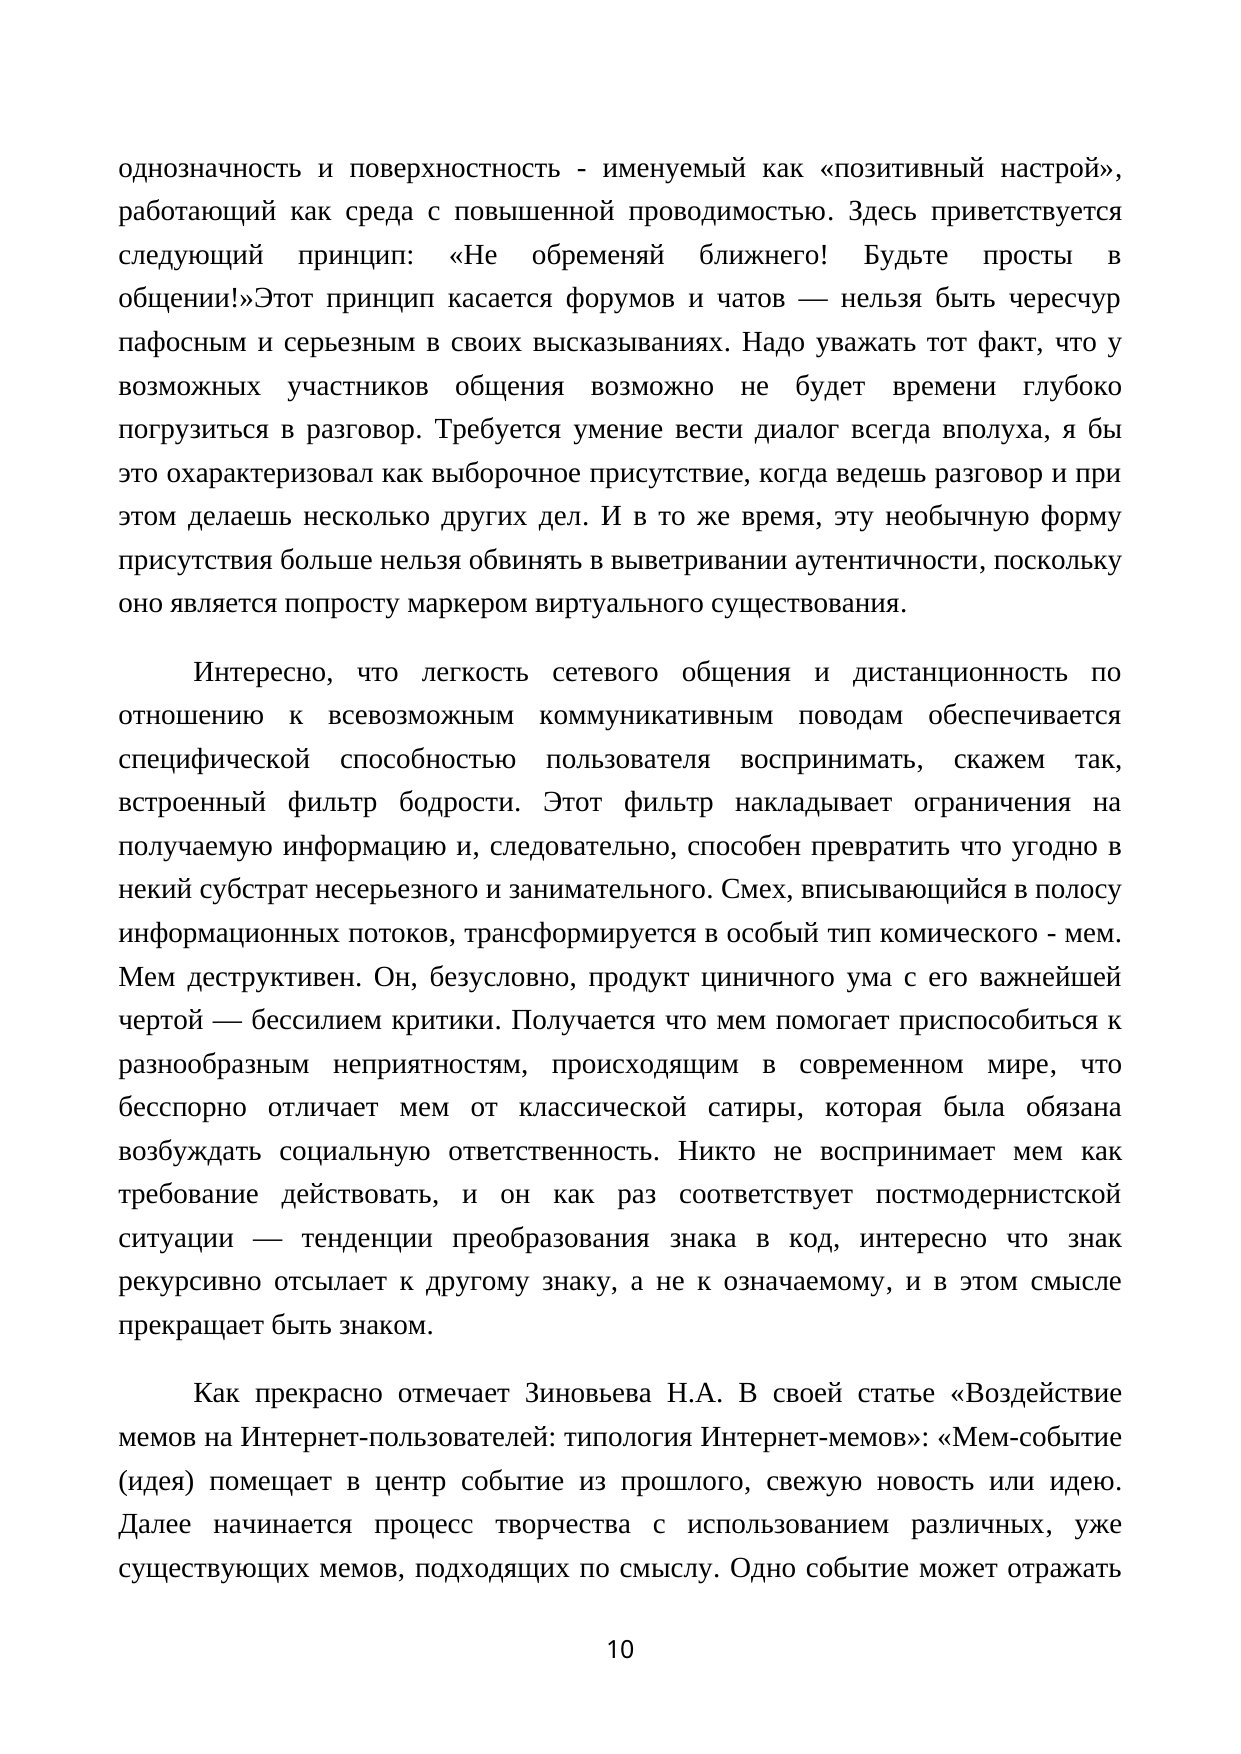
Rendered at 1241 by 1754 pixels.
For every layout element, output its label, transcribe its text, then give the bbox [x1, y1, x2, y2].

text Как подмечает Трофимова Г.Н. В своей монографии «Языковой вкус интернет-эпохи в России»:«Интернет-общение — это мгновенное включение в речевую ситуацию и такое же быстрое выключение из нее. Отсюда изобилие условных сокращений и знаков <...> в речи сетевой личности». Из этого можно сделать вывод что сетевом общении востребована эмоциональная однозначность и поверхностность - именуемый как «позитивный настрой», работающий как среда с повышенной проводимостью. Здесь приветствуется следующий принцип: «Не обременяй ближнего! Будьте просты в общении!»Этот принцип касается форумов и чатов — нельзя быть чересчур пафосным и серьезным в своих высказываниях. Надо уважать тот факт, что у возможных участников общения возможно не будет времени глубоко погрузиться в разговор. Требуется умение вести диалог всегда вполуха, я бы это охарактеризовал как выборочное присутствие, когда ведешь разговор и при этом делаешь несколько других дел. И в то же время, эту необычную форму присутствия больше нельзя обвинять в выветривании аутентичности, поскольку оно является попросту маркером виртуального существования. [118, 150, 1122, 837]
text Интересно, что легкость сетевого общения и дистанционность по отношению к всевозможным коммуникативным поводам обеспечивается специфической способностью пользователя воспринимать, скажем так, встроенный фильтр бодрости. Этот фильтр накладывает ограничения на получаемую информацию и, следовательно, способен превратить что угодно в некий субстрат несерьезного и занимательного. Смех, вписывающийся в полосу информационных потоков, трансформируется в особый тип комического - мем. Мем деструктивен. Он, безусловно, продукт циничного ума с его важнейшей чертой — бессилием критики. Получается что мем помогает приспособиться к разнообразным неприятностям, происходящим в современном мире, что бесспорно отличает мем от классической сатиры, которая была обязана возбуждать социальную ответственность. Никто не воспринимает мем как требование действовать, и он как раз соответствует постмодернистской ситуации — тенденции преобразования знака в код, интересно что знак рекурсивно отсылает к другому знаку, а не к означаемому, и в этом смысле прекращает быть знаком. [118, 872, 1122, 1558]
